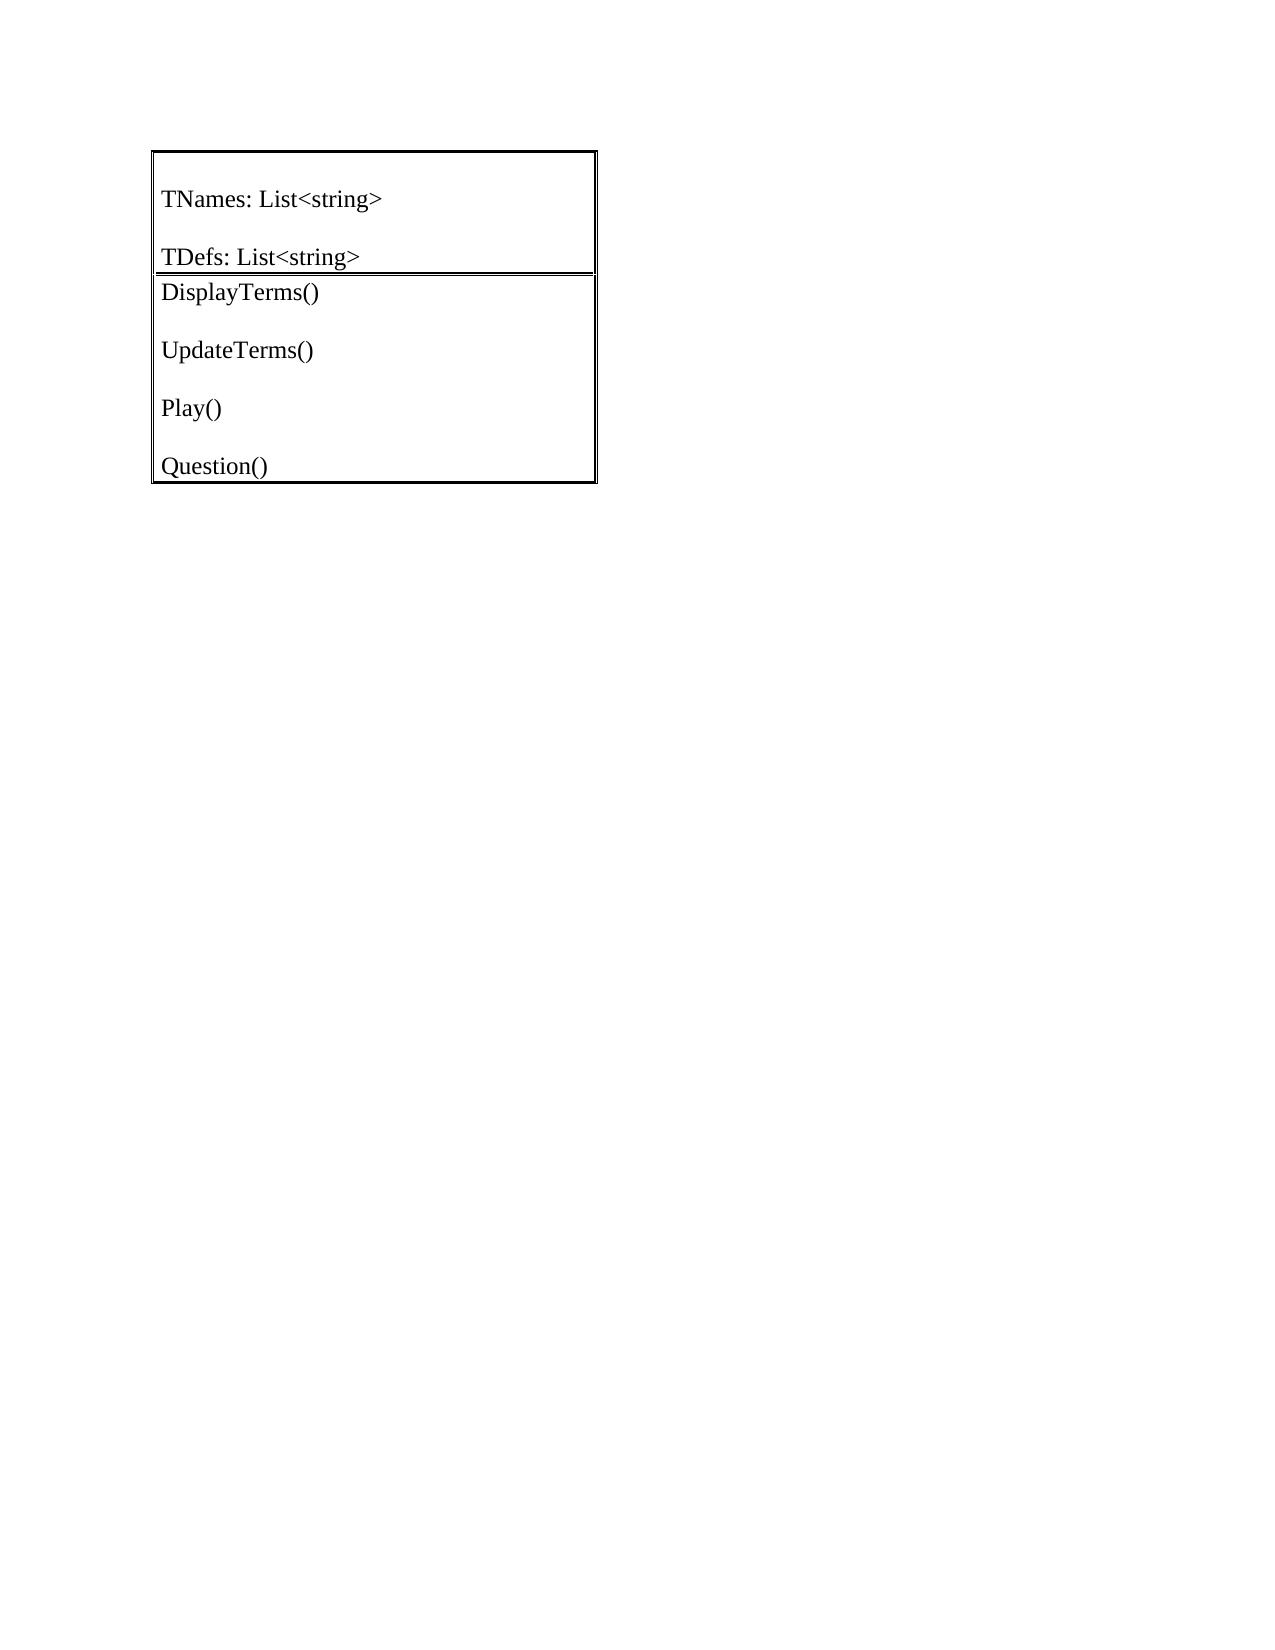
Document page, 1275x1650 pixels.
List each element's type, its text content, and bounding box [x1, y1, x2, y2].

table_cell DisplayTerms() UpdateTerms() Play() Question() [154, 272, 595, 481]
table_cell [154, 153, 594, 272]
